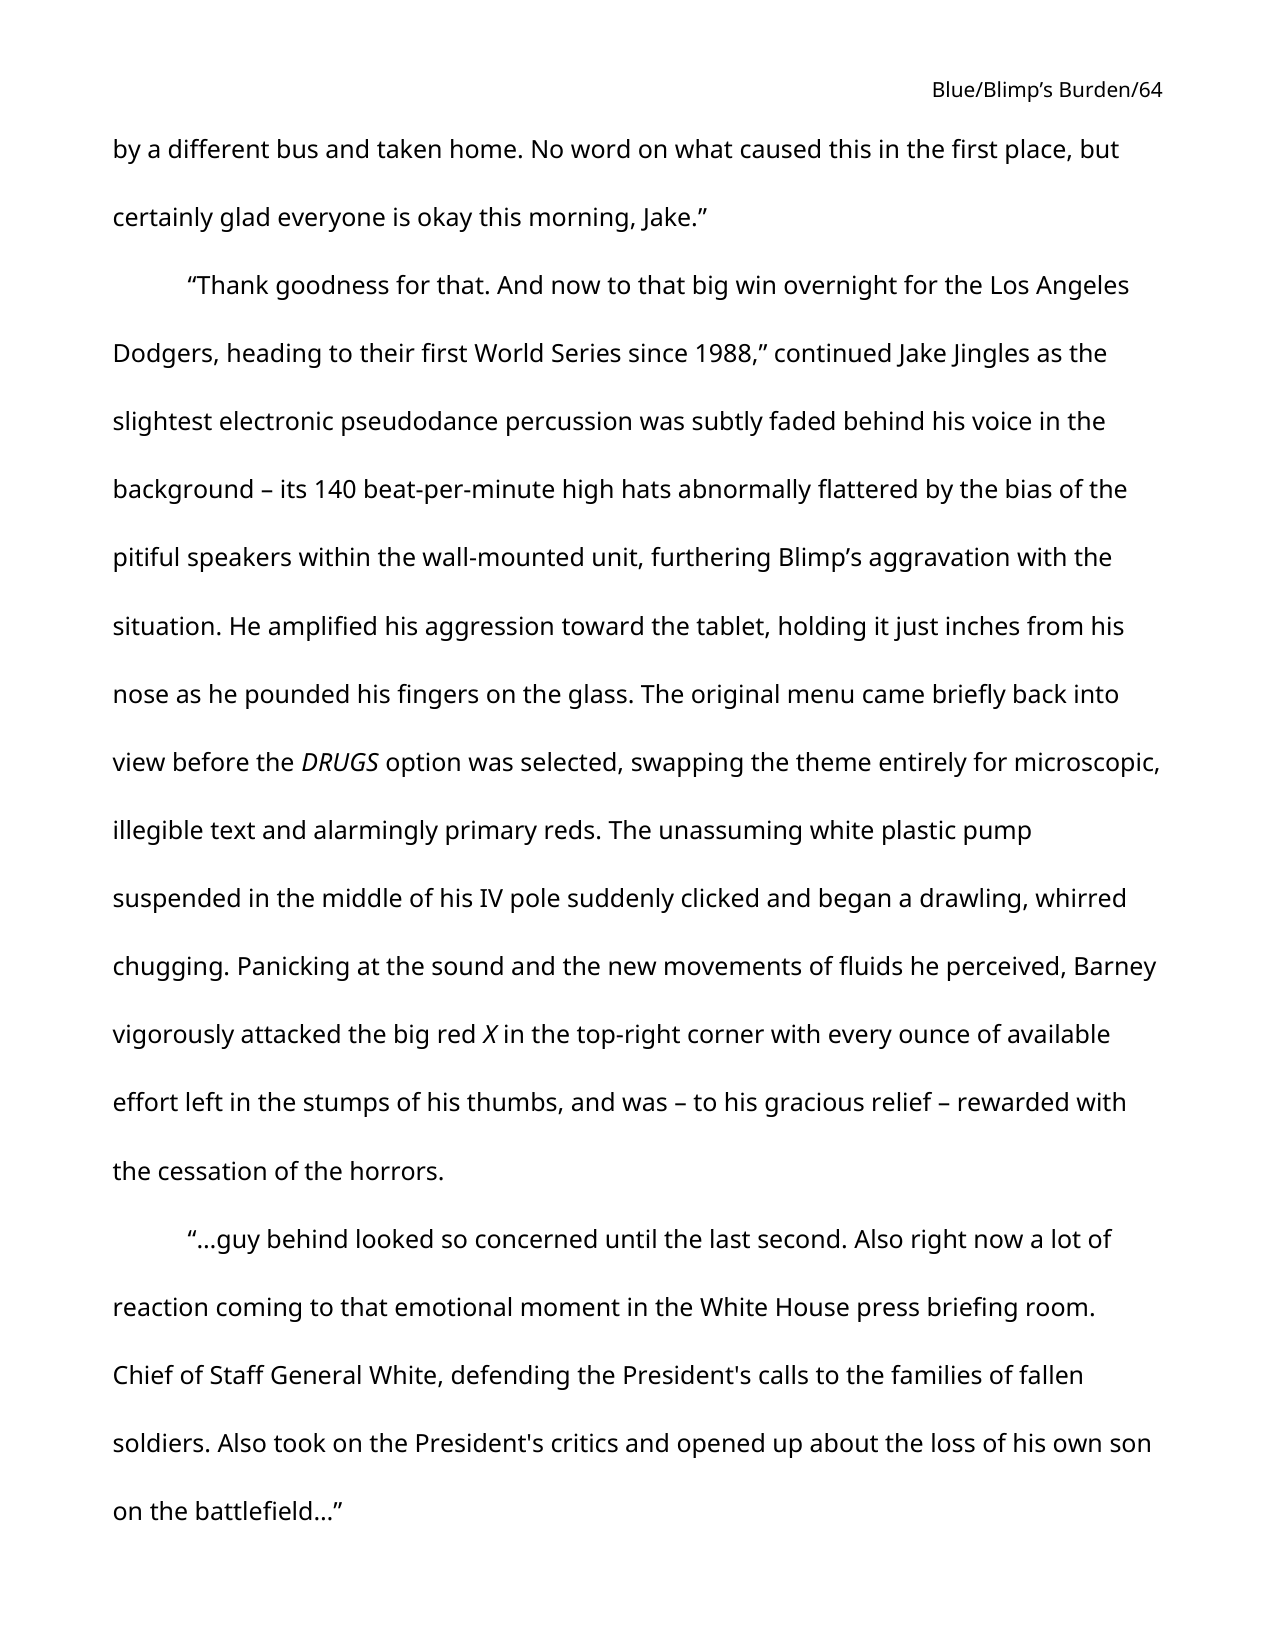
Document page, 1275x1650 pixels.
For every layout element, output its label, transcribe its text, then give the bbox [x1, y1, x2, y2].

text “…guy behind looked so concerned until the last second. Also right now a lot of reaction coming to that emotional moment in the White House press briefing room. Chief of Staff General White, defending the President's calls to the families of fallen soldiers. Also took on the President's critics and opened up about the loss of his own son on the battlefield…” [112, 1221, 1162, 1528]
text “Thank goodness for that. And now to that big win overnight for the Los Angeles Dodgers, heading to their first World Series since 1988,” continued Jake Jingles as the slightest electronic pseudodance percussion was subtly faded behind his voice in the background – its 140 beat-per-minute high hats abnormally flattered by the bias of the pitiful speakers within the wall-mounted unit, furthering Blimp’s aggravation with the situation. He amplified his aggression toward the tablet, holding it just inches from his nose as he pounded his fingers on the glass. The original menu came briefly back into view before the DRUGS option was selected, swapping the theme entirely for microscopic, illegible text and alarmingly primary reds. The unassuming white plastic pump suspended in the middle of his IV pole suddenly clicked and began a drawling, whirred chugging. Panicking at the sound and the new movements of fluids he perceived, Barney vigorously attacked the big red X in the top-right corner with every ounce of available effort left in the stumps of his thumbs, and was – to his gracious relief – rewarded with the cessation of the horrors. [112, 267, 1162, 1187]
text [112, 131, 1162, 233]
